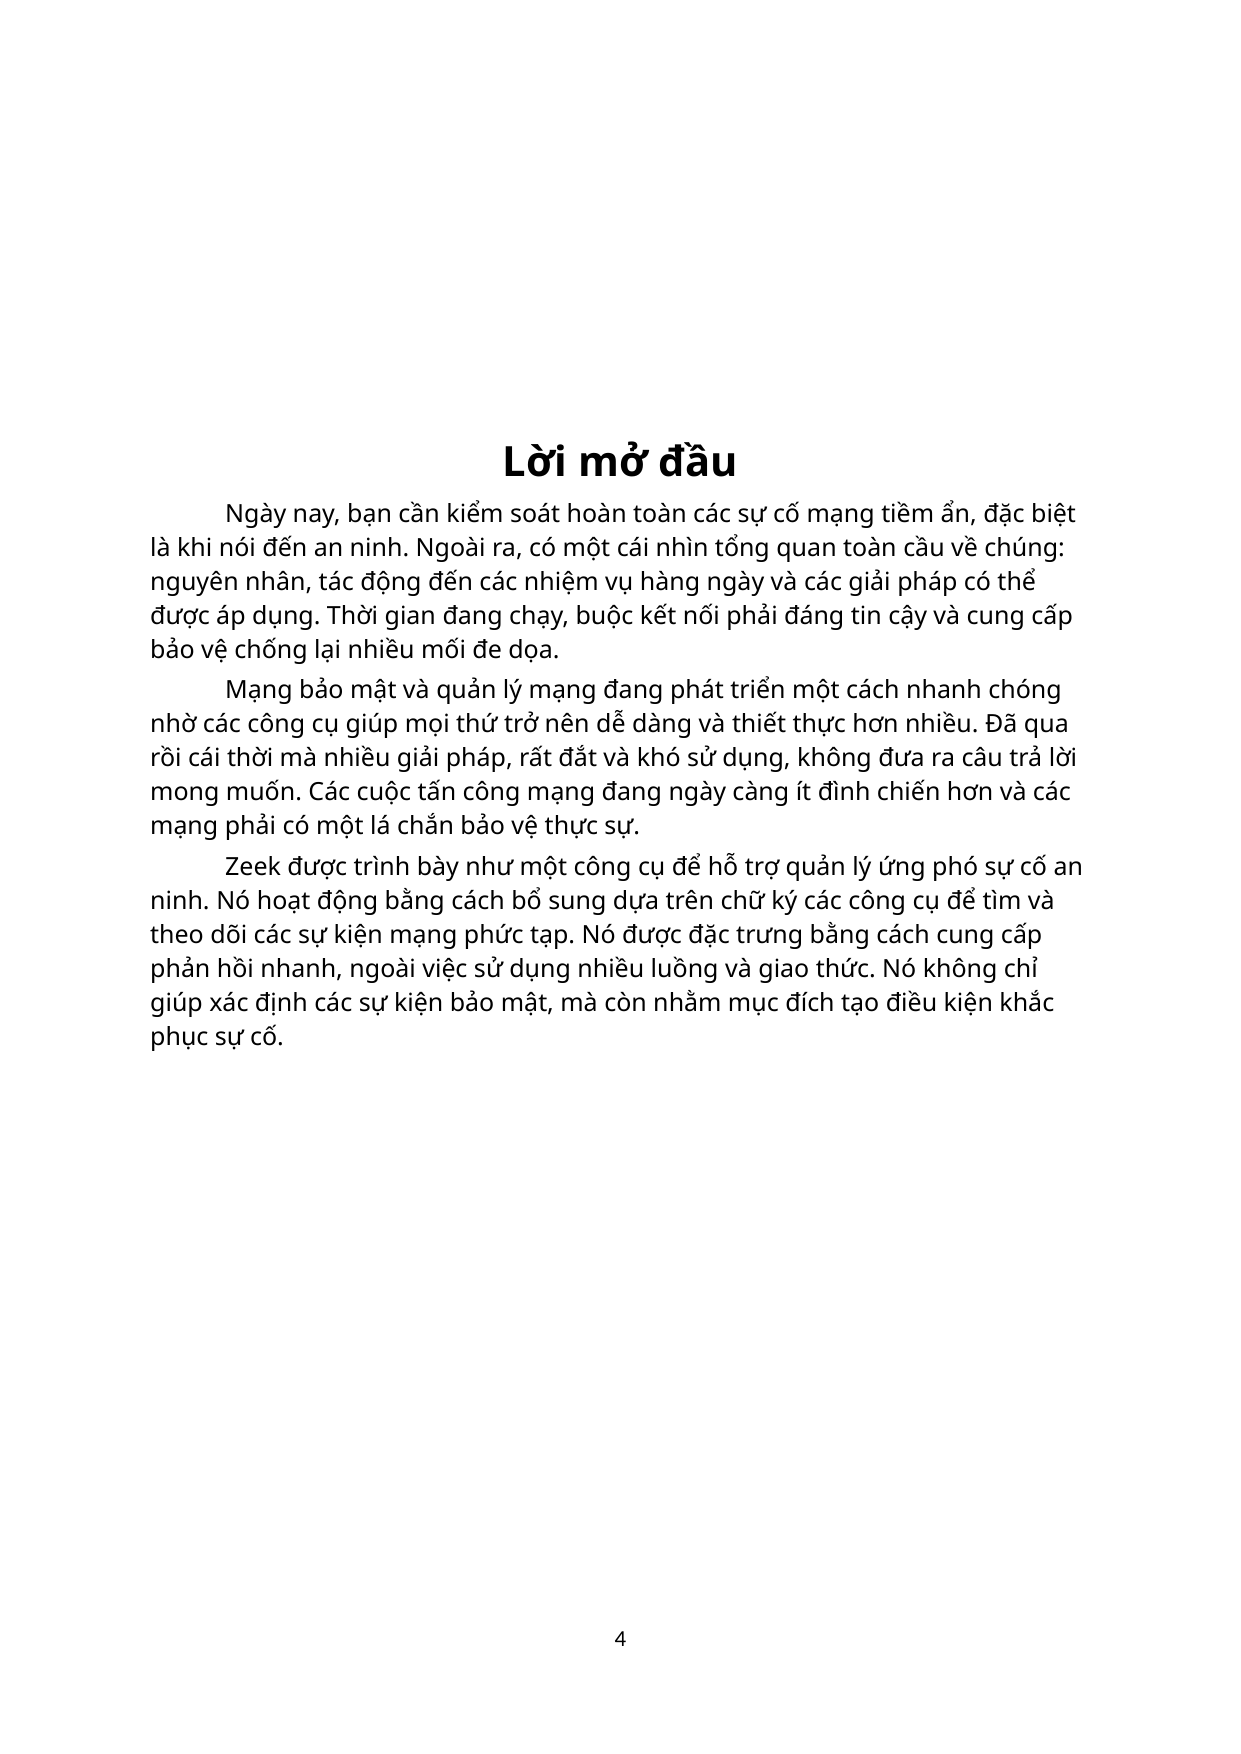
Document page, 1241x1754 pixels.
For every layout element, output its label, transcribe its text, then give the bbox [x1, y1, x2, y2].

text Ngày nay, bạn cần kiểm soát hoàn toàn các sự cố mạng tiềm ẩn, đặc biệt là khi nói đến an ninh. Ngoài ra, có một cái nhìn tổng quan toàn cầu về chúng: nguyên nhân, tác động đến các nhiệm vụ hàng ngày và các giải pháp có thể được áp dụng. Thời gian đang chạy, buộc kết nối phải đáng tin cậy và cung cấp bảo vệ chống lại nhiều mối đe dọa. [150, 495, 1090, 666]
text Mạng bảo mật và quản lý mạng đang phát triển một cách nhanh chóng nhờ các công cụ giúp mọi thứ trở nên dễ dàng và thiết thực hơn nhiều. Đã qua rồi cái thời mà nhiều giải pháp, rất đắt và khó sử dụng, không đưa ra câu trả lời mong muốn. Các cuộc tấn công mạng đang ngày càng ít đình chiến hơn và các mạng phải có một lá chắn bảo vệ thực sự. [150, 672, 1090, 842]
text Zeek được trình bày như một công cụ để hỗ trợ quản lý ứng phó sự cố an ninh. Nó hoạt động bằng cách bổ sung dựa trên chữ ký các công cụ để tìm và theo dõi các sự kiện mạng phức tạp. Nó được đặc trưng bằng cách cung cấp phản hồi nhanh, ngoài việc sử dụng nhiều luồng và giao thức. Nó không chỉ giúp xác định các sự kiện bảo mật, mà còn nhằm mục đích tạo điều kiện khắc phục sự cố. [150, 848, 1090, 1053]
text Lời mở đầu [150, 432, 1090, 489]
